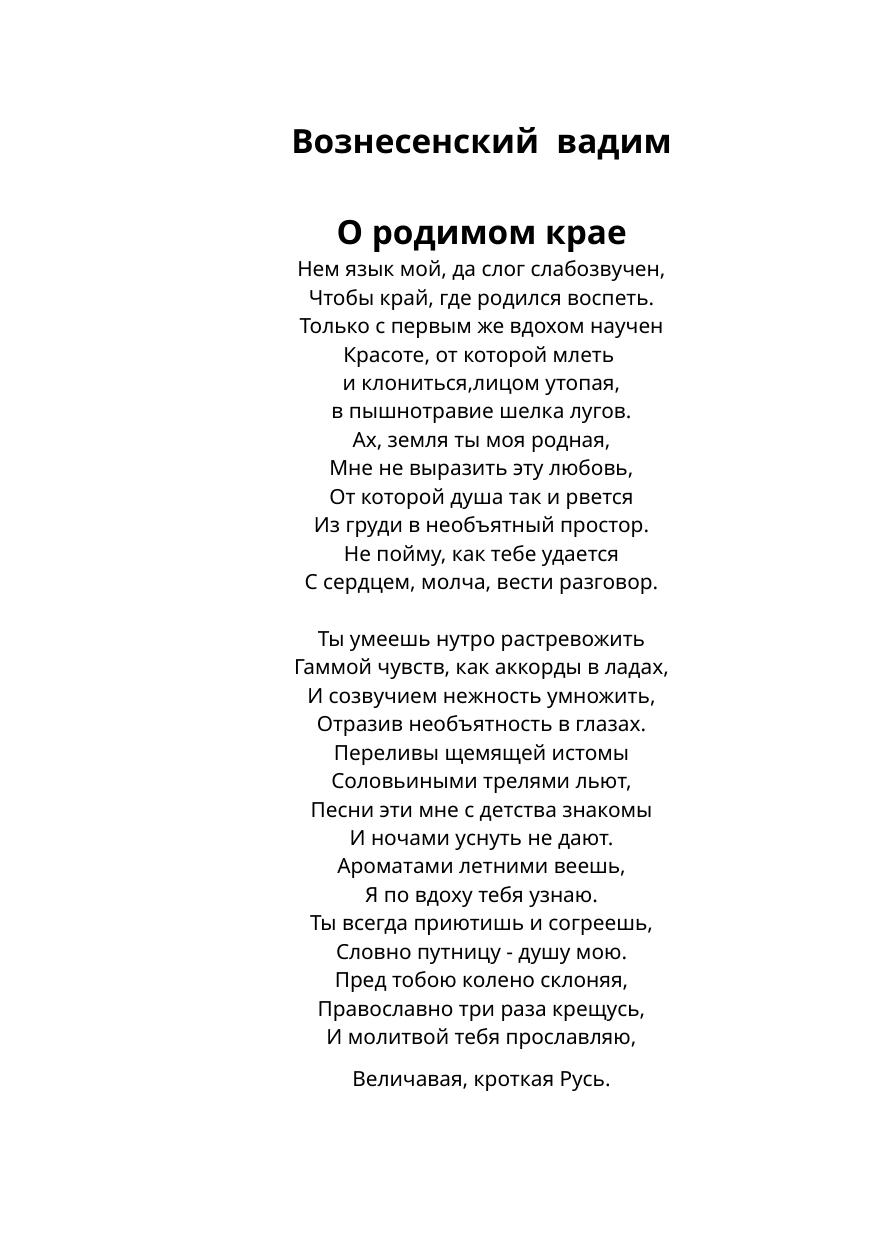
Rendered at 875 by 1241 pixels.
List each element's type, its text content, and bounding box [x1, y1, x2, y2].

subtitle О родимом крае Нем язык мой, да слог слабозвучен, Чтобы край, где родился воспеть. Только с первым же вдохом научен Красоте, от которой млеть и клониться,лицом утопая, в пышнотравие шелка лугов. Ах, земля ты моя родная, Мне не выразить эту любовь, От которой душа так и рвется Из груди в необъятный простор. Не пойму, как тебе удается С сердцем, молча, вести разговор. Ты умеешь нутро растревожить Гаммой чувств, как аккорды в ладах, И созвучием нежность умножить, Отразив необъятность в глазах. Переливы щемящей истомы Соловьиными трелями льют, Песни эти мне с детства знакомы И ночами уснуть не дают. Ароматами летними веешь, Я по вдоху тебя узнаю. Ты всегда приютишь и согреешь, Словно путницу - душу мою. Пред тобою колено склоняя, Православно три раза крещусь, И молитвой тебя прославляю, Величавая, кроткая Русь. [177, 163, 786, 1096]
subtitle Вознесенский вадим [177, 118, 786, 163]
